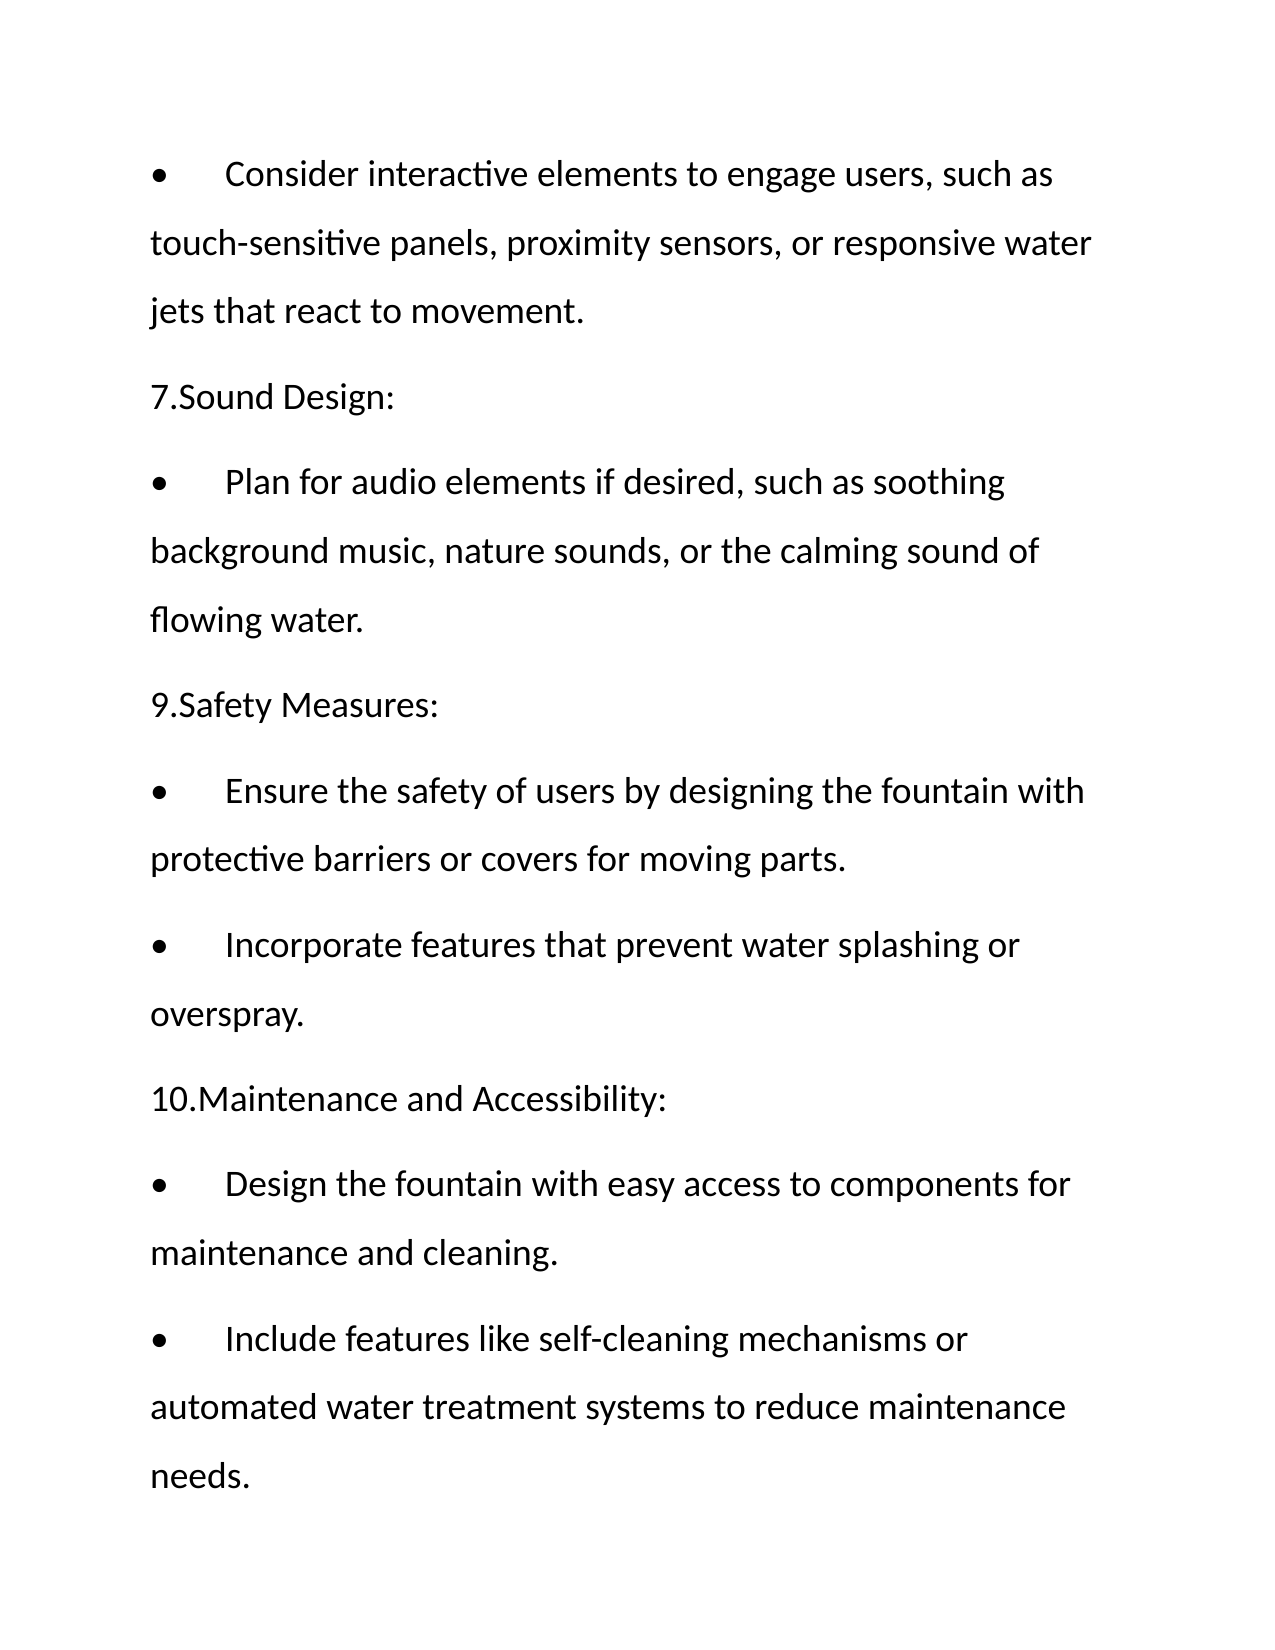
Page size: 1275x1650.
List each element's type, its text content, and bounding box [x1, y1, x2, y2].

text • Consider interactive elements to engage users, such as touch-sensitive panels, proximity sensors, or responsive water jets that react to movement. [150, 150, 1125, 333]
text • Incorporate features that prevent water splashing or overspray. [150, 921, 1125, 1035]
text 10.Maintenance and Accessibility: [150, 1075, 1125, 1121]
text • Plan for audio elements if desired, such as soothing background music, nature sounds, or the calming sound of flowing water. [150, 458, 1125, 642]
text • Design the fountain with easy access to components for maintenance and cleaning. [150, 1160, 1125, 1275]
text • Include features like self-cleaning mechanisms or automated water treatment systems to reduce maintenance needs. [150, 1314, 1125, 1498]
text • Ensure the safety of users by designing the fountain with protective barriers or covers for moving parts. [150, 767, 1125, 881]
text 9.Safety Measures: [150, 681, 1125, 727]
text 7.Sound Design: [150, 373, 1125, 419]
